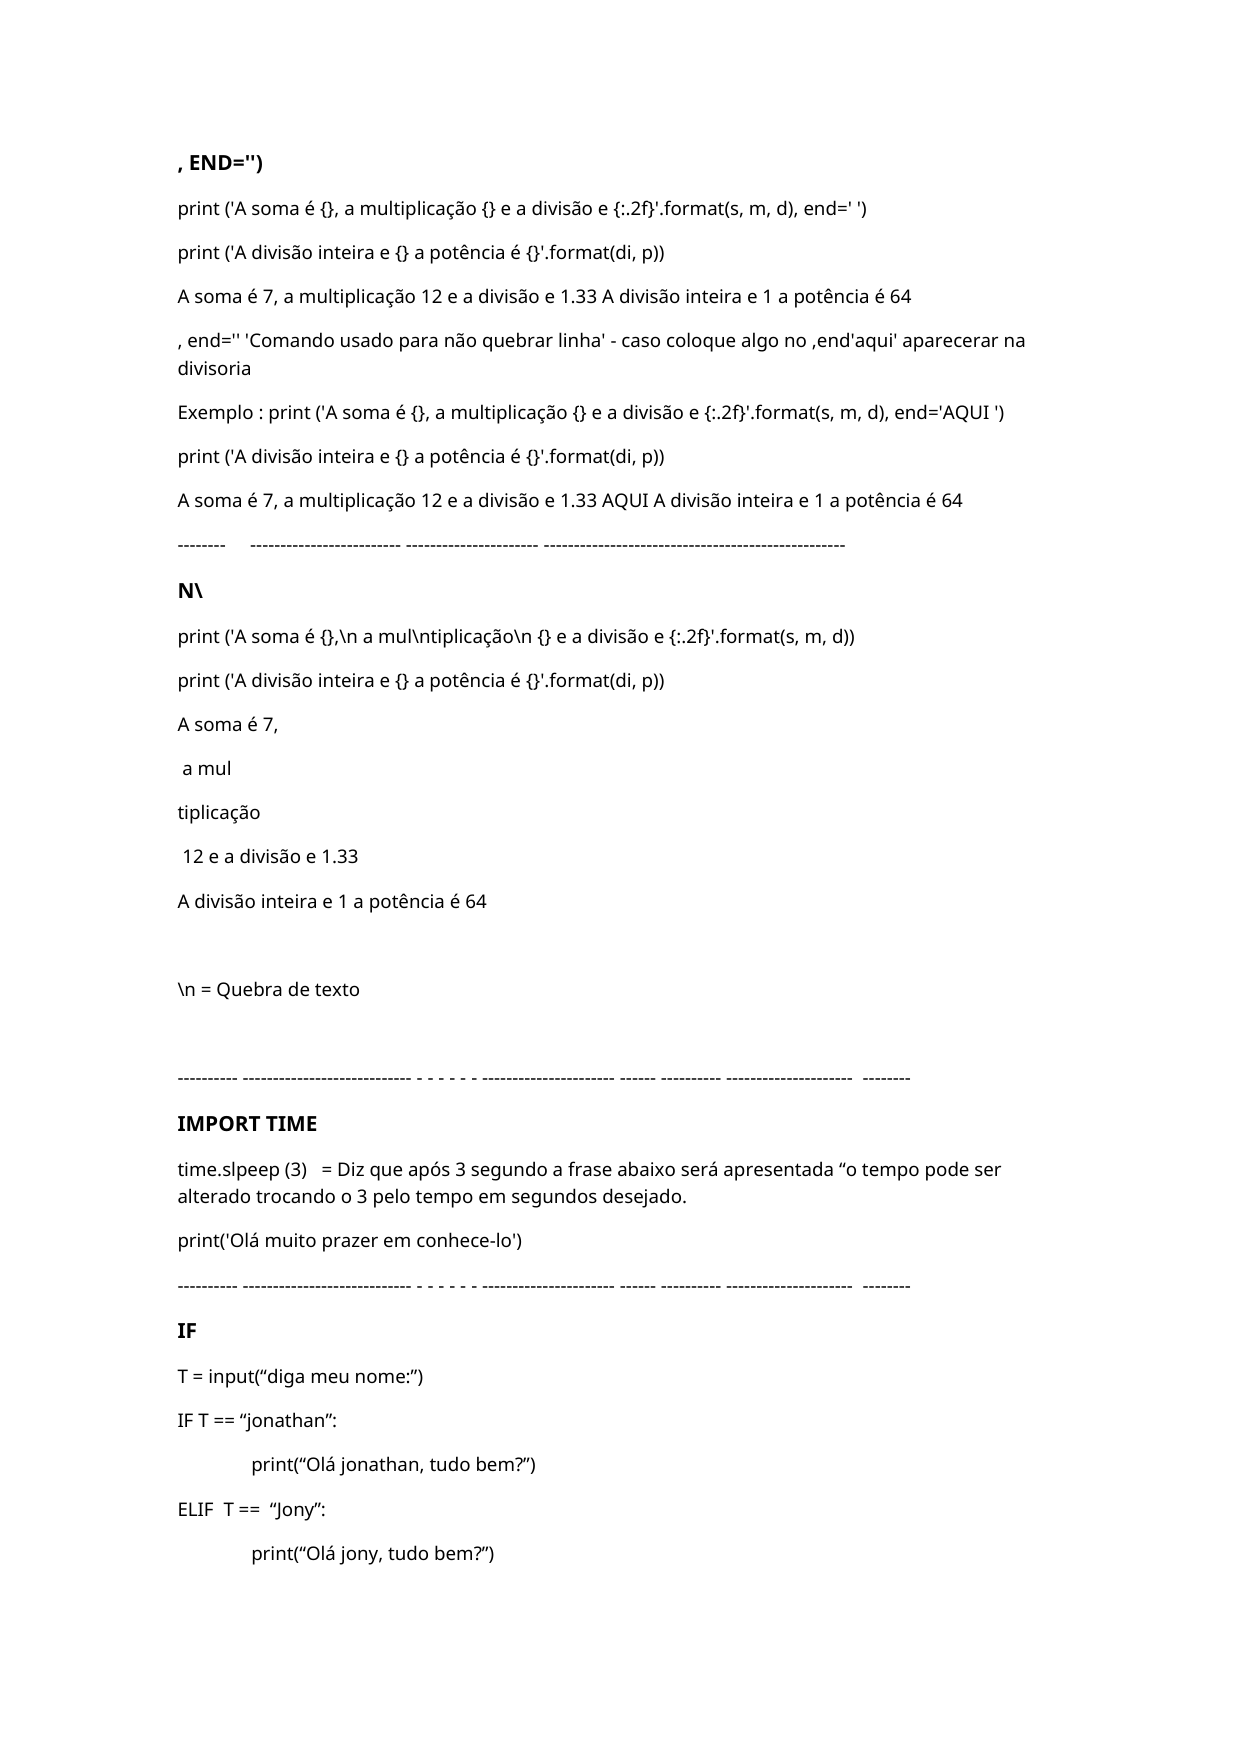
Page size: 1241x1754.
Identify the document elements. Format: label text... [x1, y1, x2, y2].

text T = input(“diga meu nome:”) [177, 1363, 1063, 1389]
text A soma é 7, [177, 711, 1063, 737]
text N\ [177, 576, 1063, 604]
text print ('A divisão inteira e {} a potência é {}'.format(di, p)) [177, 239, 1063, 264]
text print ('A divisão inteira e {} a potência é {}'.format(di, p)) [177, 443, 1063, 469]
text , END='') [177, 148, 1063, 176]
text A soma é 7, a multiplicação 12 e a divisão e 1.33 AQUI A divisão inteira e 1 a potência é 64 [177, 487, 1063, 513]
text print ('A soma é {}, a multiplicação {} e a divisão e {:.2f}'.format(s, m, d), end=' ') [177, 195, 1063, 220]
text A soma é 7, a multiplicação 12 e a divisão e 1.33 A divisão inteira e 1 a potência é 64 [177, 283, 1063, 309]
text tiplicação [177, 800, 1063, 825]
text A divisão inteira e 1 a potência é 64 [177, 888, 1063, 913]
text 12 e a divisão e 1.33 [177, 844, 1063, 869]
text ELIF T == “Jony”: [177, 1496, 1063, 1521]
text a mul [177, 756, 1063, 781]
text print('Olá muito prazer em conhece-lo') [177, 1228, 1063, 1253]
text , end='' 'Comando usado para não quebrar linha' - caso coloque algo no ,end'aqui' aparecerar na divisoria [177, 327, 1063, 380]
text print ('A divisão inteira e {} a potência é {}'.format(di, p)) [177, 667, 1063, 693]
text -------- ------------------------- ---------------------- -------------------------------------------------- [177, 532, 1063, 557]
text Exemplo : print ('A soma é {}, a multiplicação {} e a divisão e {:.2f}'.format(s, m, d), end='AQUI ') [177, 399, 1063, 424]
text IMPORT TIME [177, 1109, 1063, 1137]
text time.slpeep (3) = Diz que após 3 segundo a frase abaixo será apresentada “o tempo pode ser alterado trocando o 3 pelo tempo em segundos desejado. [177, 1156, 1063, 1209]
text \n = Quebra de texto [177, 976, 1063, 1002]
text IF T == “jonathan”: [177, 1408, 1063, 1433]
text IF [177, 1316, 1063, 1344]
text print(“Olá jony, tudo bem?”) [177, 1540, 1063, 1566]
text ---------- ---------------------------- - - - - - - ---------------------- ------ ---------- --------------------- -------- [177, 1065, 1063, 1090]
text ---------- ---------------------------- - - - - - - ---------------------- ------ ---------- --------------------- -------- [177, 1272, 1063, 1297]
text print(“Olá jonathan, tudo bem?”) [177, 1452, 1063, 1477]
text print ('A soma é {},\n a mul\ntiplicação\n {} e a divisão e {:.2f}'.format(s, m, d)) [177, 623, 1063, 648]
